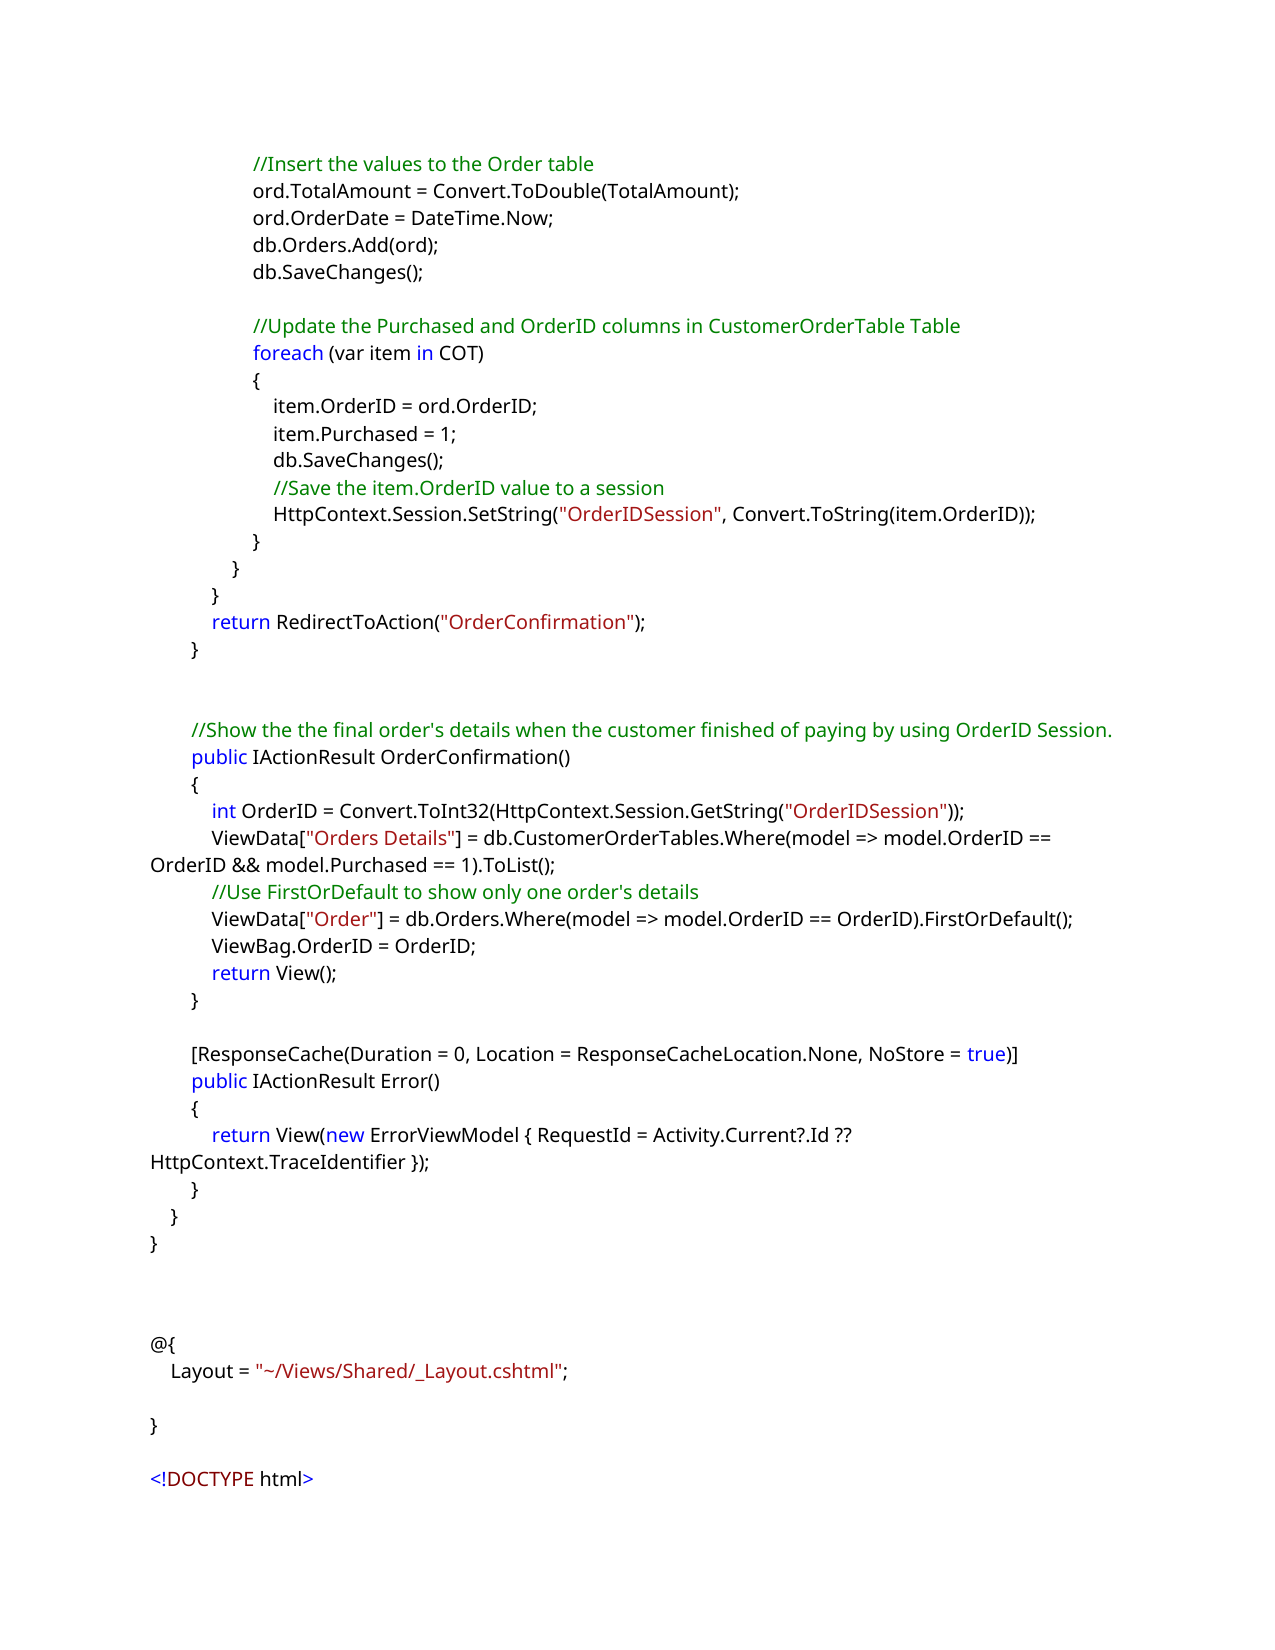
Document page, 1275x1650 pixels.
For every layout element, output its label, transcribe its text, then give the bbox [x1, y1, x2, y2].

text { [150, 366, 1125, 393]
text return View(new ErrorViewModel { RequestId = Activity.Current?.Id ?? HttpContext.TraceIdentifier }); [150, 1121, 1125, 1175]
text //Use FirstOrDefault to show only one order's details [150, 878, 1125, 905]
text } [150, 528, 1125, 555]
text { [150, 1094, 1125, 1121]
text Layout = "~/Views/Shared/_Layout.cshtml"; [150, 1357, 1125, 1384]
text db.SaveChanges(); [150, 258, 1125, 285]
text item.OrderID = ord.OrderID; [150, 393, 1125, 420]
text [ResponseCache(Duration = 0, Location = ResponseCacheLocation.None, NoStore = true)] [150, 1040, 1125, 1067]
text } [150, 582, 1125, 609]
text } [150, 986, 1125, 1013]
text } [150, 555, 1125, 582]
text //Insert the values to the Order table [150, 150, 1125, 177]
text @{ [150, 1330, 1125, 1357]
text HttpContext.Session.SetString("OrderIDSession", Convert.ToString(item.OrderID)); [150, 501, 1125, 528]
text public IActionResult Error() [150, 1067, 1125, 1094]
text } [150, 1175, 1125, 1202]
text <!DOCTYPE html> [150, 1465, 1125, 1492]
text //Update the Purchased and OrderID columns in CustomerOrderTable Table [150, 312, 1125, 339]
text ViewData["Order"] = db.Orders.Where(model => model.OrderID == OrderID).FirstOrDefault(); [150, 905, 1125, 932]
text //Show the the final order's details when the customer finished of paying by using OrderID Session. [150, 717, 1125, 743]
text ord.OrderDate = DateTime.Now; [150, 204, 1125, 231]
text ViewBag.OrderID = OrderID; [150, 932, 1125, 959]
text return RedirectToAction("OrderConfirmation"); [150, 609, 1125, 636]
text } [150, 1229, 1125, 1256]
text int OrderID = Convert.ToInt32(HttpContext.Session.GetString("OrderIDSession")); [150, 797, 1125, 824]
text return View(); [150, 959, 1125, 986]
text { [150, 771, 1125, 797]
text ViewData["Orders Details"] = db.CustomerOrderTables.Where(model => model.OrderID == OrderID && model.Purchased == 1).ToList(); [150, 824, 1125, 878]
text public IActionResult OrderConfirmation() [150, 743, 1125, 771]
text } [150, 636, 1125, 663]
text db.Orders.Add(ord); [150, 231, 1125, 258]
text //Save the item.OrderID value to a session [150, 474, 1125, 501]
text item.Purchased = 1; [150, 420, 1125, 447]
text ord.TotalAmount = Convert.ToDouble(TotalAmount); [150, 177, 1125, 204]
text db.SaveChanges(); [150, 447, 1125, 474]
text foreach (var item in COT) [150, 339, 1125, 366]
text } [150, 1202, 1125, 1229]
text } [150, 1411, 1125, 1438]
